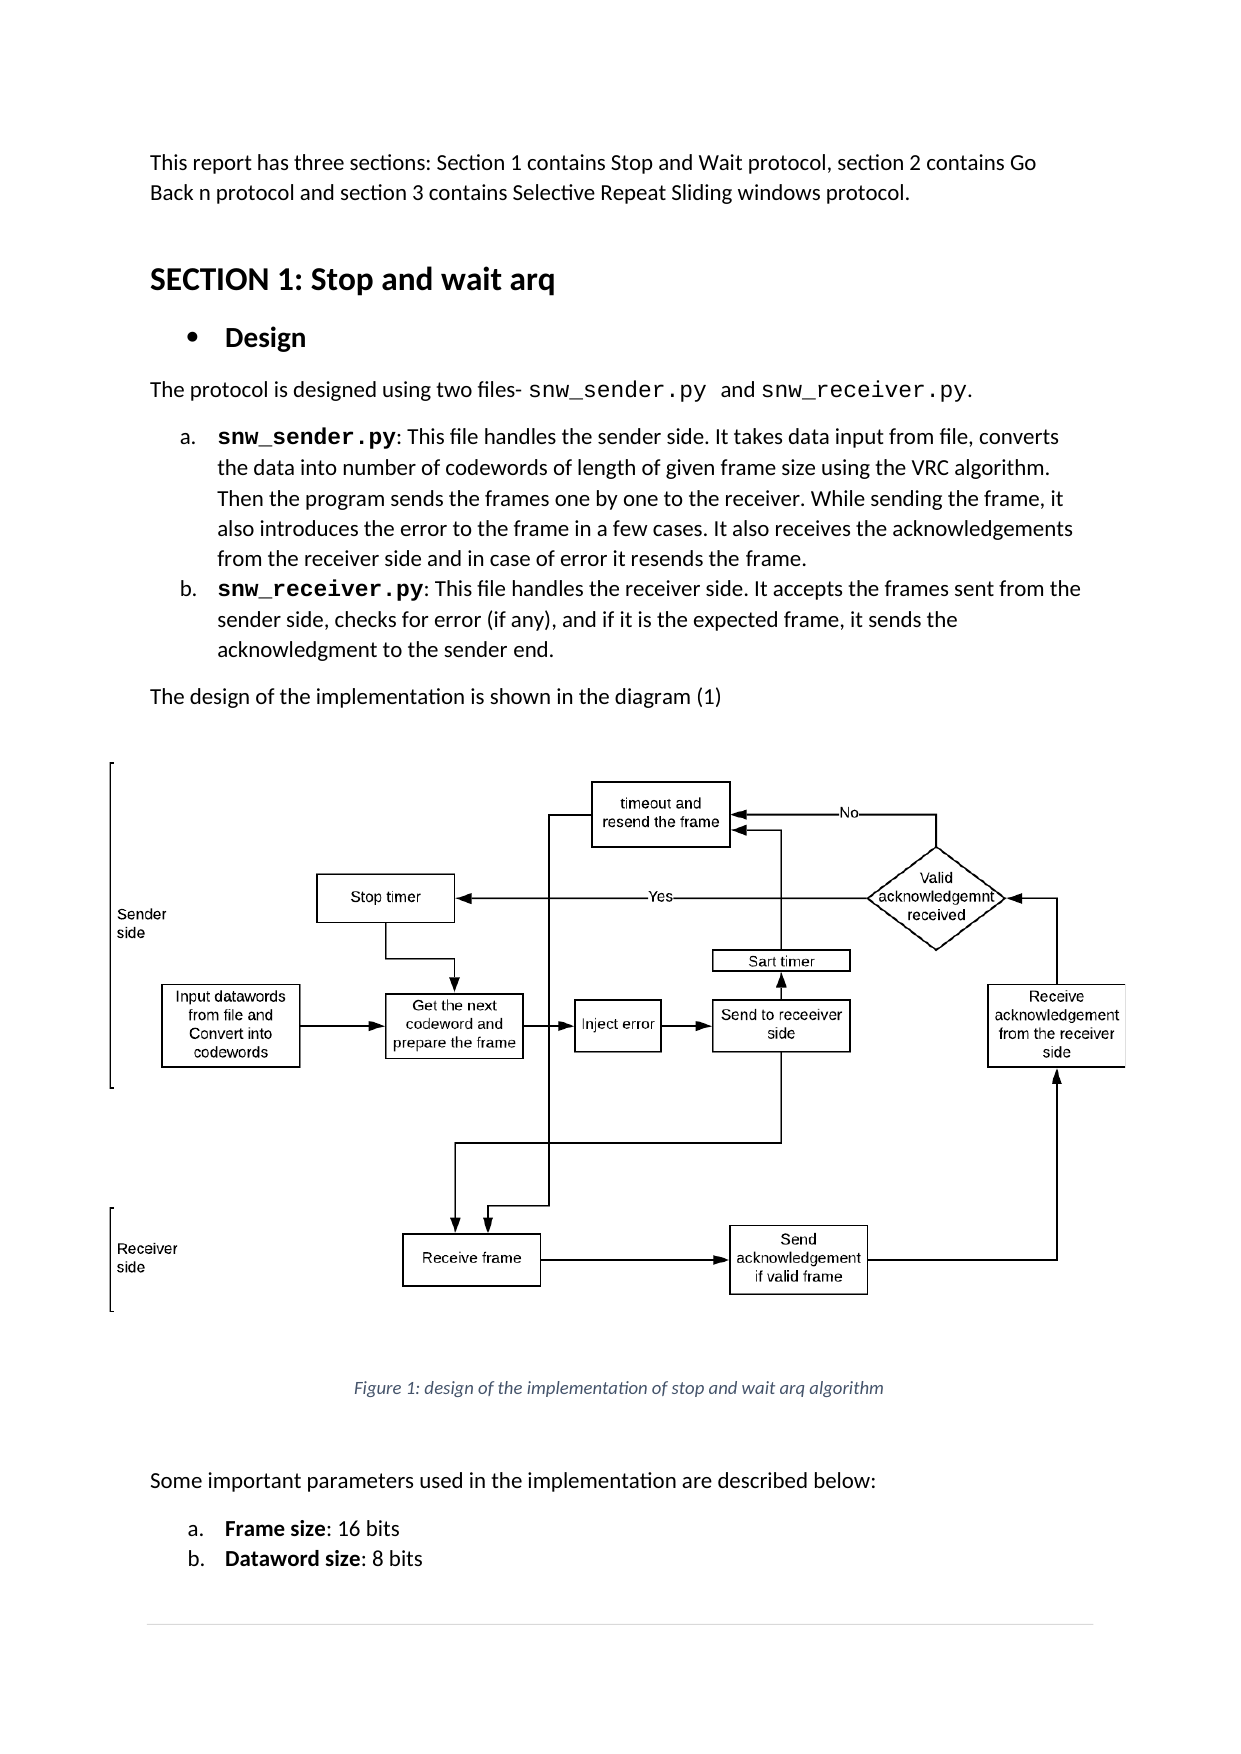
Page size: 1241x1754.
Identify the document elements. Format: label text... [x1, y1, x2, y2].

subtitle Design [187, 319, 1176, 355]
list Dataword size: 8 bits [187, 1544, 1176, 1572]
text Some important parameters used in the implementation are described below: [150, 1467, 1176, 1494]
list snw_receiver.py: This file handles the receiver side. It accepts the frames sent from the sender side, checks for error (if any), and if it is the expected frame, it sends the acknowledgment to the sender end. [179, 574, 1088, 663]
list snw_sender.py: This file handles the sender side. It takes data input from file, converts the data into number of codewords of length of given frame size using the VRC algorithm. Then the program sends the frames one by one to the receiver. While sending the frame, it also introduces the error to the frame in a few cases. It also receives the acknowledgements from the receiver side and in case of error it resends the frame. [179, 422, 1089, 572]
picture [109, 762, 1126, 1312]
list Frame size: 16 bits [187, 1514, 1176, 1542]
text The protocol is designed using two files- snw_sender.py and snw_receiver.py. [150, 375, 1176, 404]
text The design of the implementation is shown in the diagram (1) [150, 682, 1176, 710]
subtitle SECTION 1: Stop and wait arq [150, 258, 1176, 299]
text Figure 1: design of the implementation of stop and wait arq algorithm [223, 1377, 1017, 1399]
text This report has three sections: Section 1 contains Stop and Wait protocol, section 2 contains Go Back n protocol and section 3 contains Selective Repeat Sliding windows protocol. [150, 148, 1051, 206]
